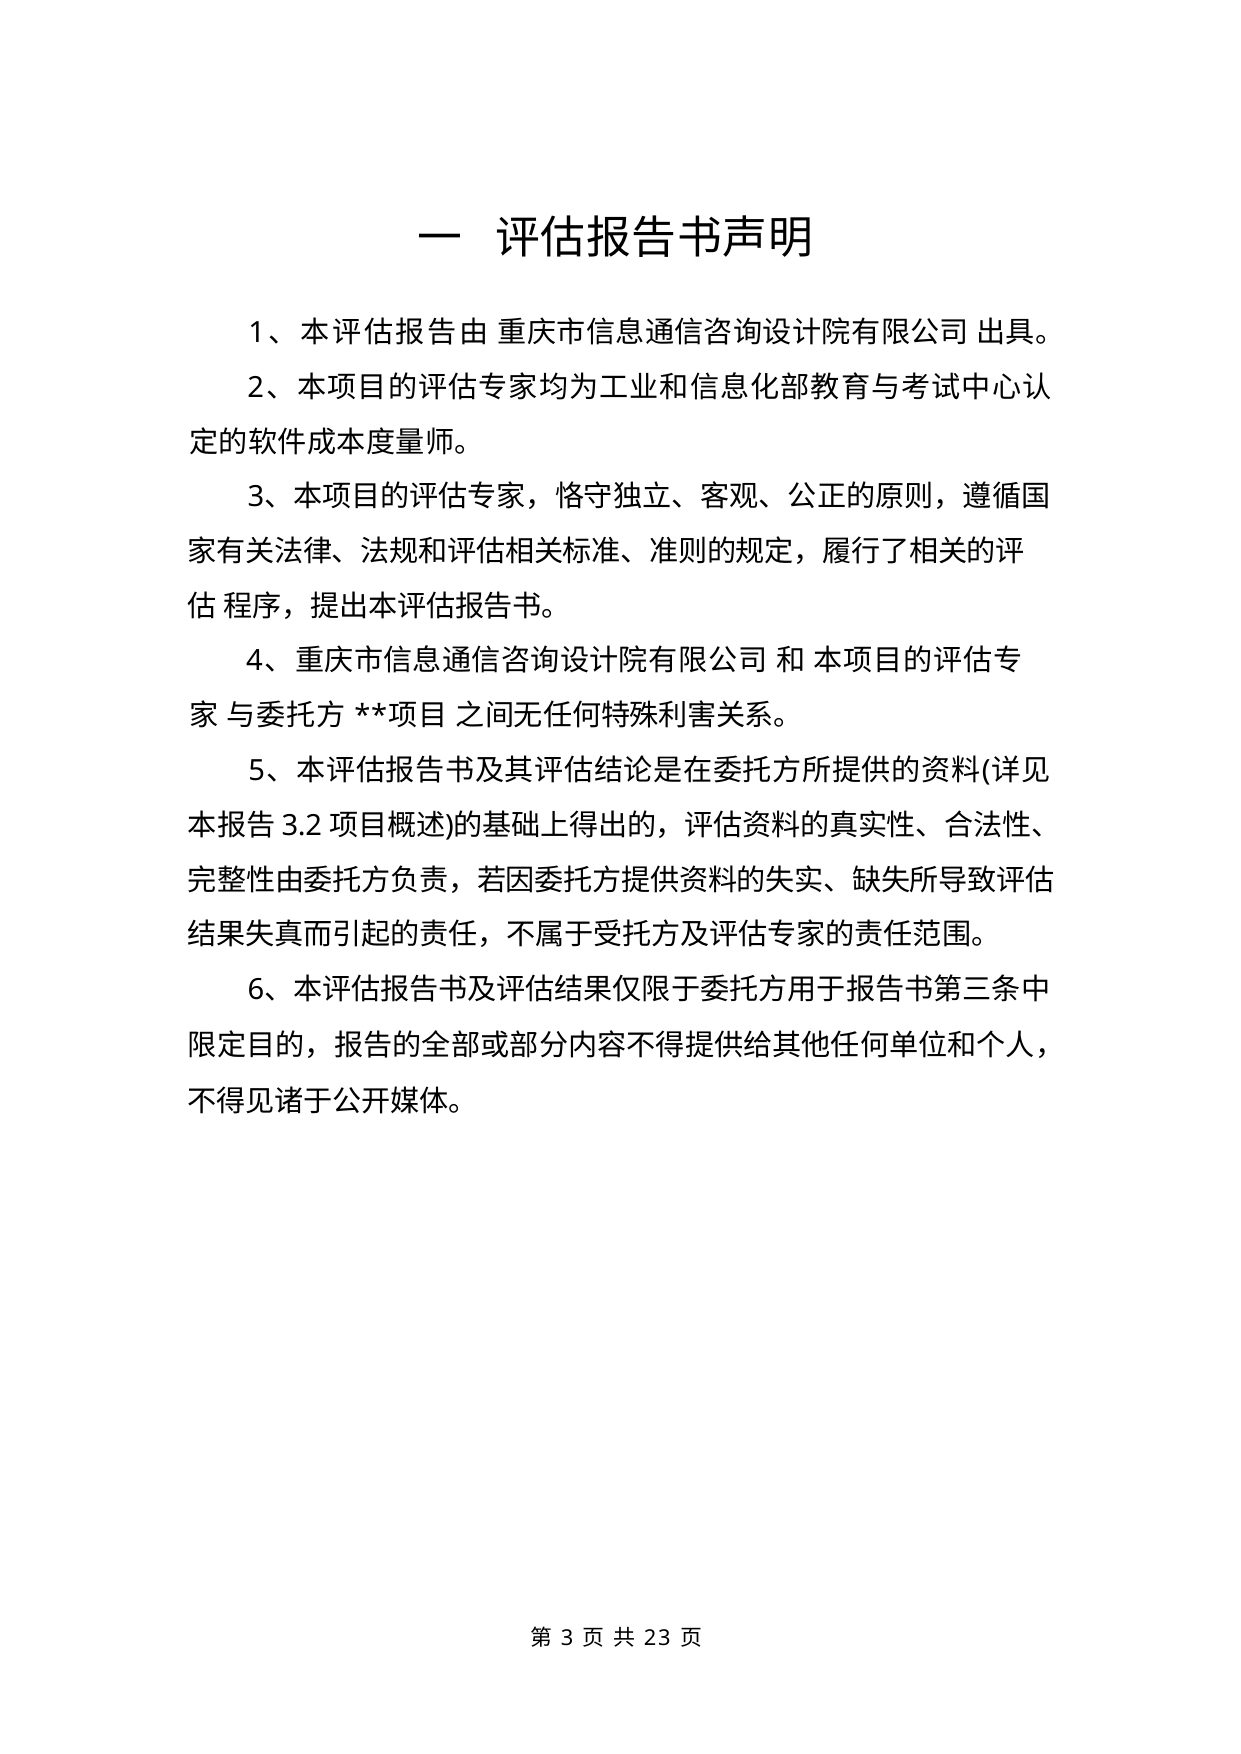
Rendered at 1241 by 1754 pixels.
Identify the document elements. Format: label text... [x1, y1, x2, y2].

text 5、本评估报告书及其评估结论是在委托方所提供的资料(详见 本报告 3.2 项目概述)的基础上得出的，评估资料的真实性、合法性、 完整性由委托方负责，若因委托方提供资料的失实、缺失所导致评估 结果失真而引起的责任，不属于受托方及评估专家的责任范围。 [188, 747, 1062, 953]
text 2、本项目的评估专家均为工业和信息化部教育与考试中心认定的软件成本度量师。 [189, 363, 1053, 460]
text 1、本评估报告由 重庆市信息通信咨询设计院有限公司 出具。 [188, 309, 1053, 351]
text 4、重庆市信息通信咨询设计院有限公司 和 本项目的评估专家 与委托方 **项目 之间无任何特殊利害关系。 [189, 637, 1053, 734]
text 一 评估报告书声明 [417, 213, 1064, 264]
text 6、本评估报告书及评估结果仅限于委托方用于报告书第三条中 限定目的，报告的全部或部分内容不得提供给其他任何单位和个人， 不得见诸于公开媒体。 [188, 966, 1064, 1120]
text 3、本项目的评估专家，恪守独立、客观、公正的原则，遵循国 家有关法律、法规和评估相关标准、准则的规定，履行了相关的评估 程序，提出本评估报告书。 [187, 473, 1053, 624]
